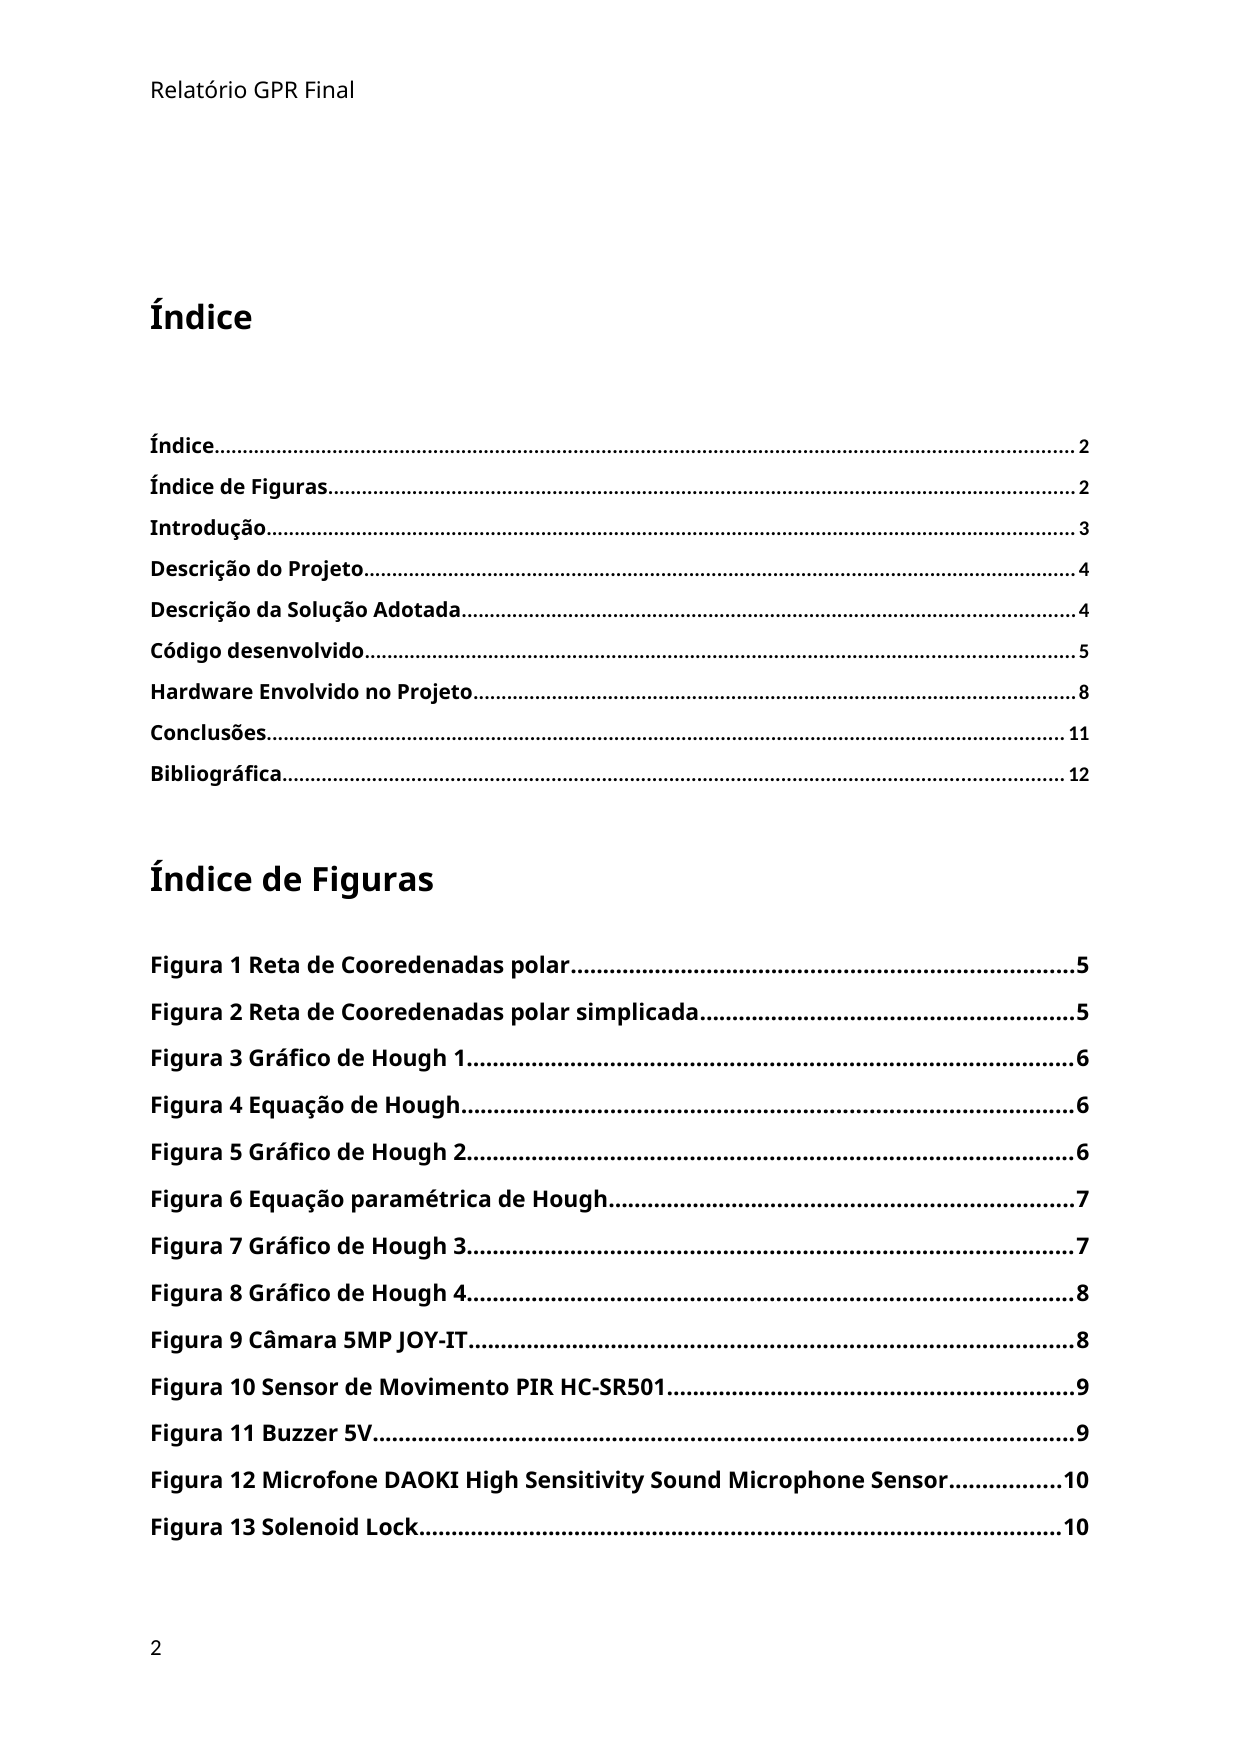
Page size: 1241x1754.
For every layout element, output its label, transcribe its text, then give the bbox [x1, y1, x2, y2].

text Figura 5 Gráfico de Hough 2 6 [150, 1136, 1090, 1167]
text Figura 7 Gráfico de Hough 3 7 [150, 1230, 1090, 1261]
text Figura 10 Sensor de Movimento PIR HC-SR501 9 [150, 1370, 1090, 1402]
text Figura 11 Buzzer 5V 9 [150, 1417, 1090, 1448]
subtitle Índice [150, 294, 1090, 339]
text Figura 3 Gráfico de Hough 1 6 [150, 1042, 1090, 1073]
text Figura 8 Gráfico de Hough 4 8 [150, 1277, 1090, 1308]
text Figura 13 Solenoid Lock 10 [150, 1511, 1090, 1542]
text Figura 2 Reta de Cooredenadas polar simplicada 5 [150, 995, 1090, 1027]
text Figura 4 Equação de Hough 6 [150, 1089, 1090, 1120]
text Figura 9 Câmara 5MP JOY-IT 8 [150, 1323, 1090, 1355]
text Figura 1 Reta de Cooredenadas polar 5 [150, 948, 1090, 980]
text Figura 6 Equação paramétrica de Hough 7 [150, 1183, 1090, 1214]
subtitle Índice de Figuras [150, 855, 1090, 901]
text Figura 12 Microfone DAOKI High Sensitivity Sound Microphone Sensor 10 [150, 1464, 1090, 1495]
